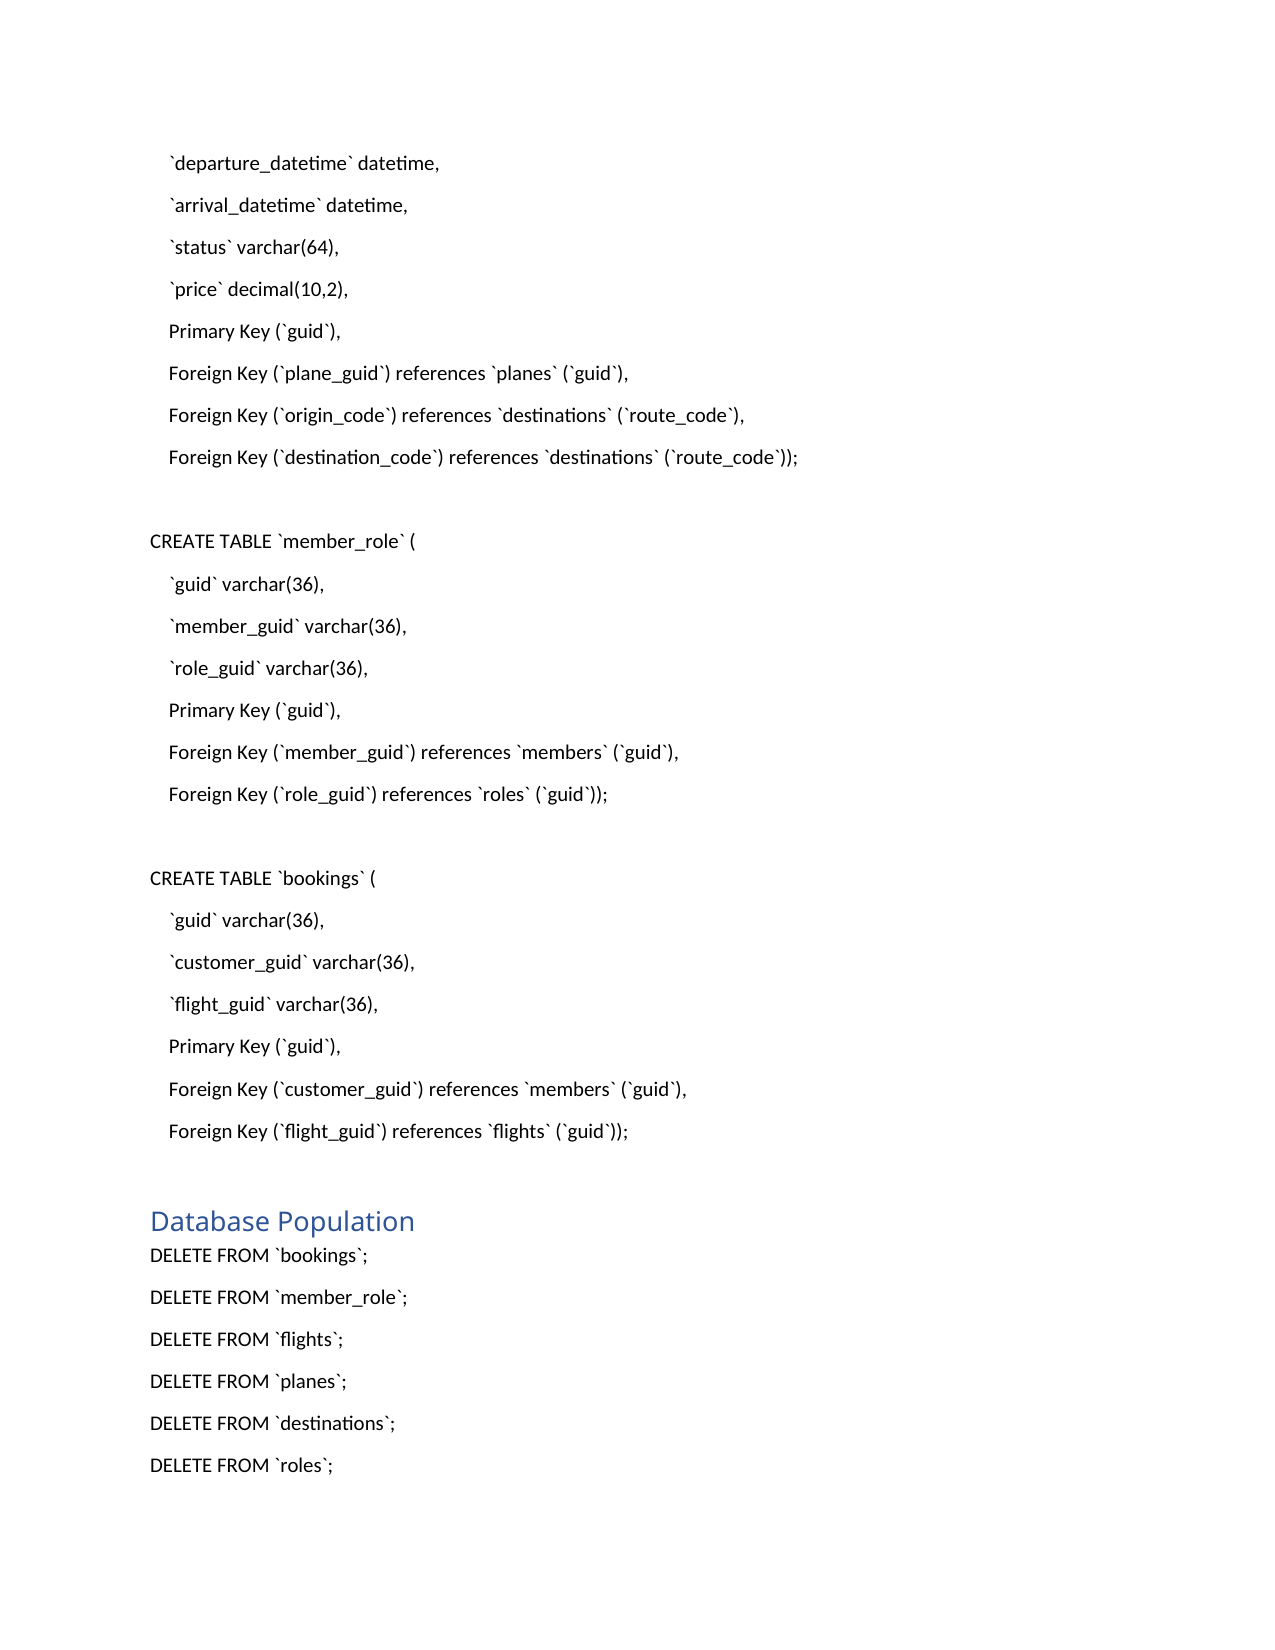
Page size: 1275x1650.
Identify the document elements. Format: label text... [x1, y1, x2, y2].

text DELETE FROM `destinations`; [150, 1410, 1125, 1436]
text Foreign Key (`destination_code`) references `destinations` (`route_code`)); [150, 444, 1125, 470]
text `departure_datetime` datetime, [150, 150, 1125, 175]
text `role_guid` varchar(36), [150, 655, 1125, 680]
text `guid` varchar(36), [150, 571, 1125, 596]
text `flight_guid` varchar(36), [150, 992, 1125, 1017]
text `customer_guid` varchar(36), [150, 949, 1125, 975]
text Primary Key (`guid`), [150, 1034, 1125, 1059]
text `price` decimal(10,2), [150, 276, 1125, 302]
text DELETE FROM `roles`; [150, 1452, 1125, 1478]
text `guid` varchar(36), [150, 907, 1125, 933]
text CREATE TABLE `bookings` ( [150, 865, 1125, 891]
text Foreign Key (`customer_guid`) references `members` (`guid`), [150, 1076, 1125, 1101]
text Foreign Key (`role_guid`) references `roles` (`guid`)); [150, 781, 1125, 807]
text Foreign Key (`origin_code`) references `destinations` (`route_code`), [150, 402, 1125, 428]
text DELETE FROM `planes`; [150, 1368, 1125, 1393]
text Primary Key (`guid`), [150, 697, 1125, 722]
text Foreign Key (`member_guid`) references `members` (`guid`), [150, 739, 1125, 764]
text DELETE FROM `bookings`; [150, 1242, 1125, 1267]
text `status` varchar(64), [150, 234, 1125, 259]
text DELETE FROM `member_role`; [150, 1284, 1125, 1309]
text CREATE TABLE `member_role` ( [150, 529, 1125, 554]
text Primary Key (`guid`), [150, 318, 1125, 344]
text `arrival_datetime` datetime, [150, 192, 1125, 217]
subtitle Database Population [150, 1202, 1125, 1239]
text Foreign Key (`flight_guid`) references `flights` (`guid`)); [150, 1118, 1125, 1143]
text DELETE FROM `flights`; [150, 1326, 1125, 1351]
text `member_guid` varchar(36), [150, 613, 1125, 638]
text Foreign Key (`plane_guid`) references `planes` (`guid`), [150, 360, 1125, 386]
